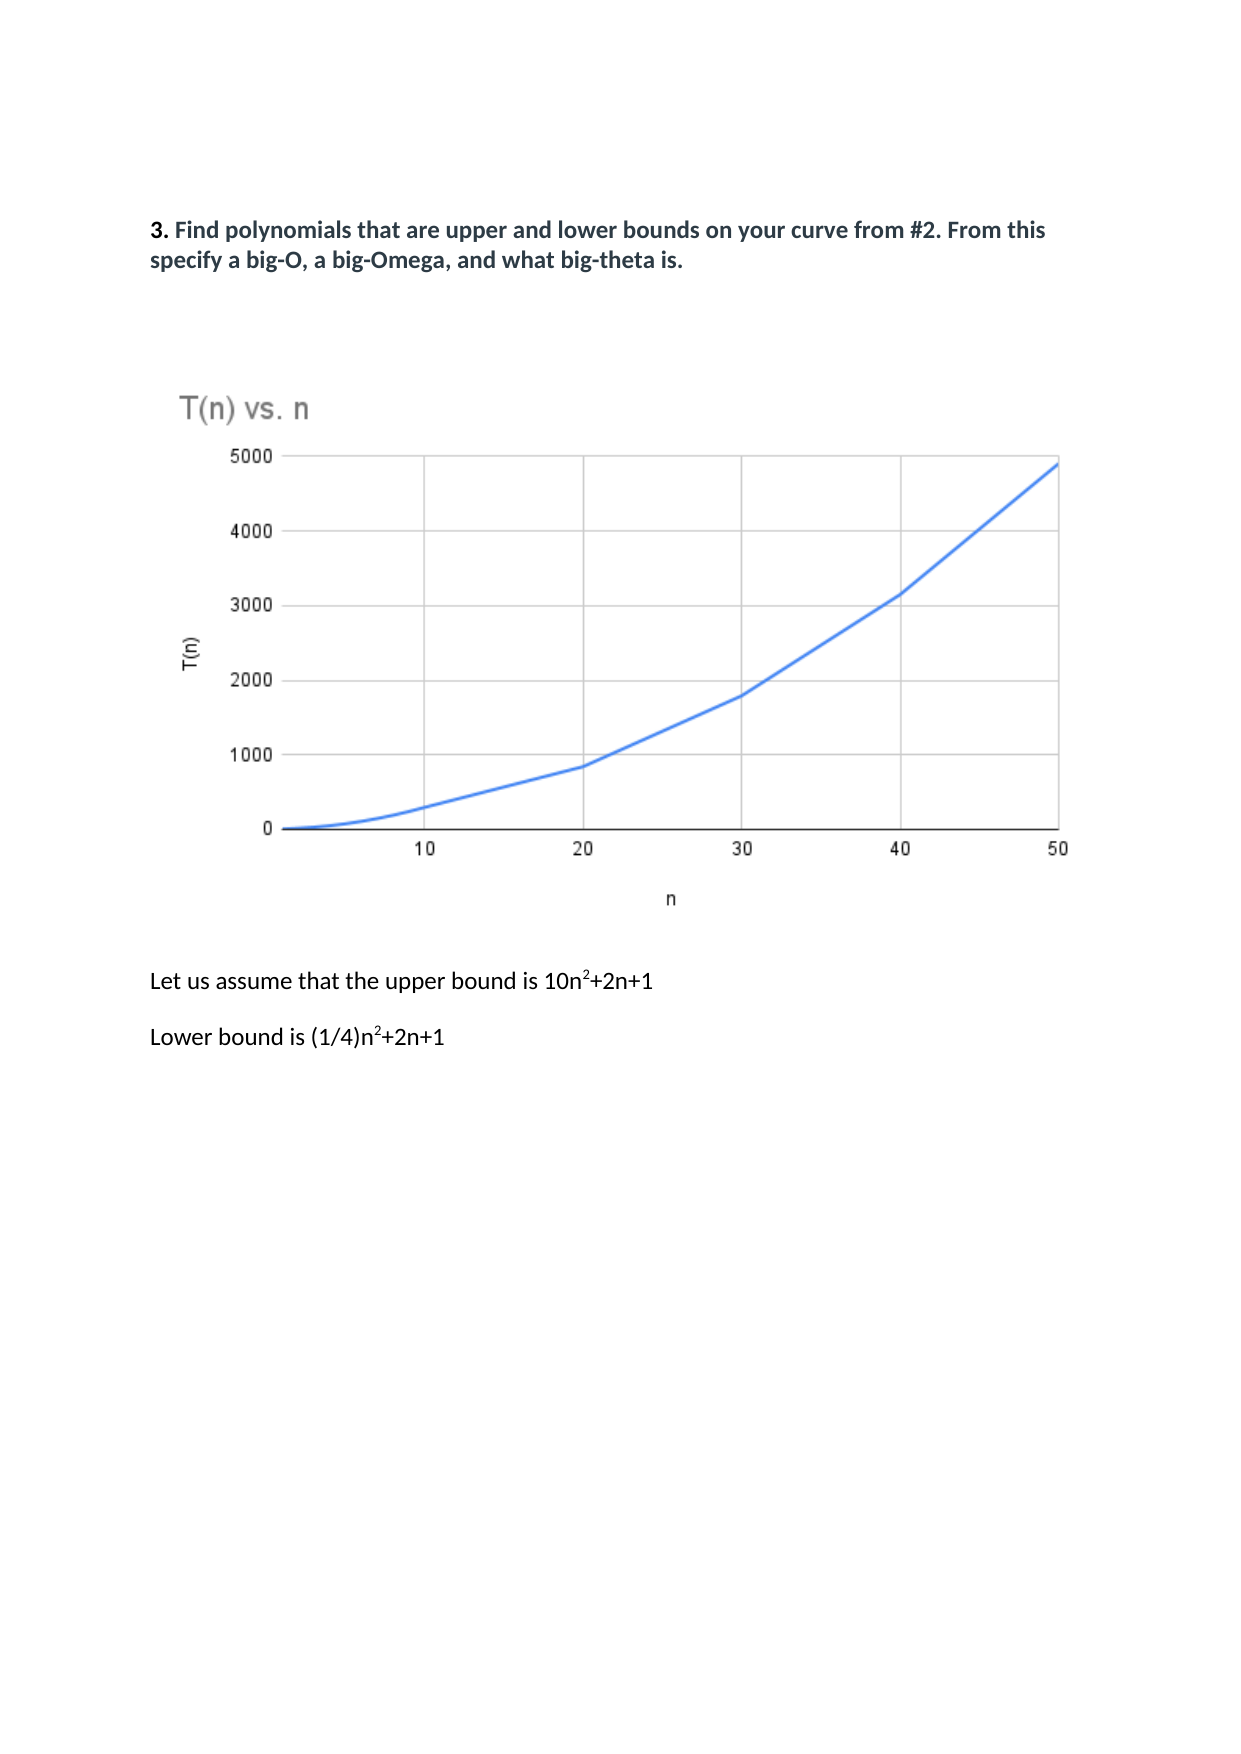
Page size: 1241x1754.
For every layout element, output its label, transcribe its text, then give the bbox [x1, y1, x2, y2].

text Let us assume that the upper bound is 10n2+2n+1 [150, 965, 1090, 995]
text Lower bound is (1/4)n2+2n+1 [150, 1021, 1090, 1051]
text 3. Find polynomials that are upper and lower bounds on your curve from #2. From this specify a big-O, a big-Omega, and what big-theta is. [150, 214, 1090, 275]
picture [150, 360, 1088, 940]
